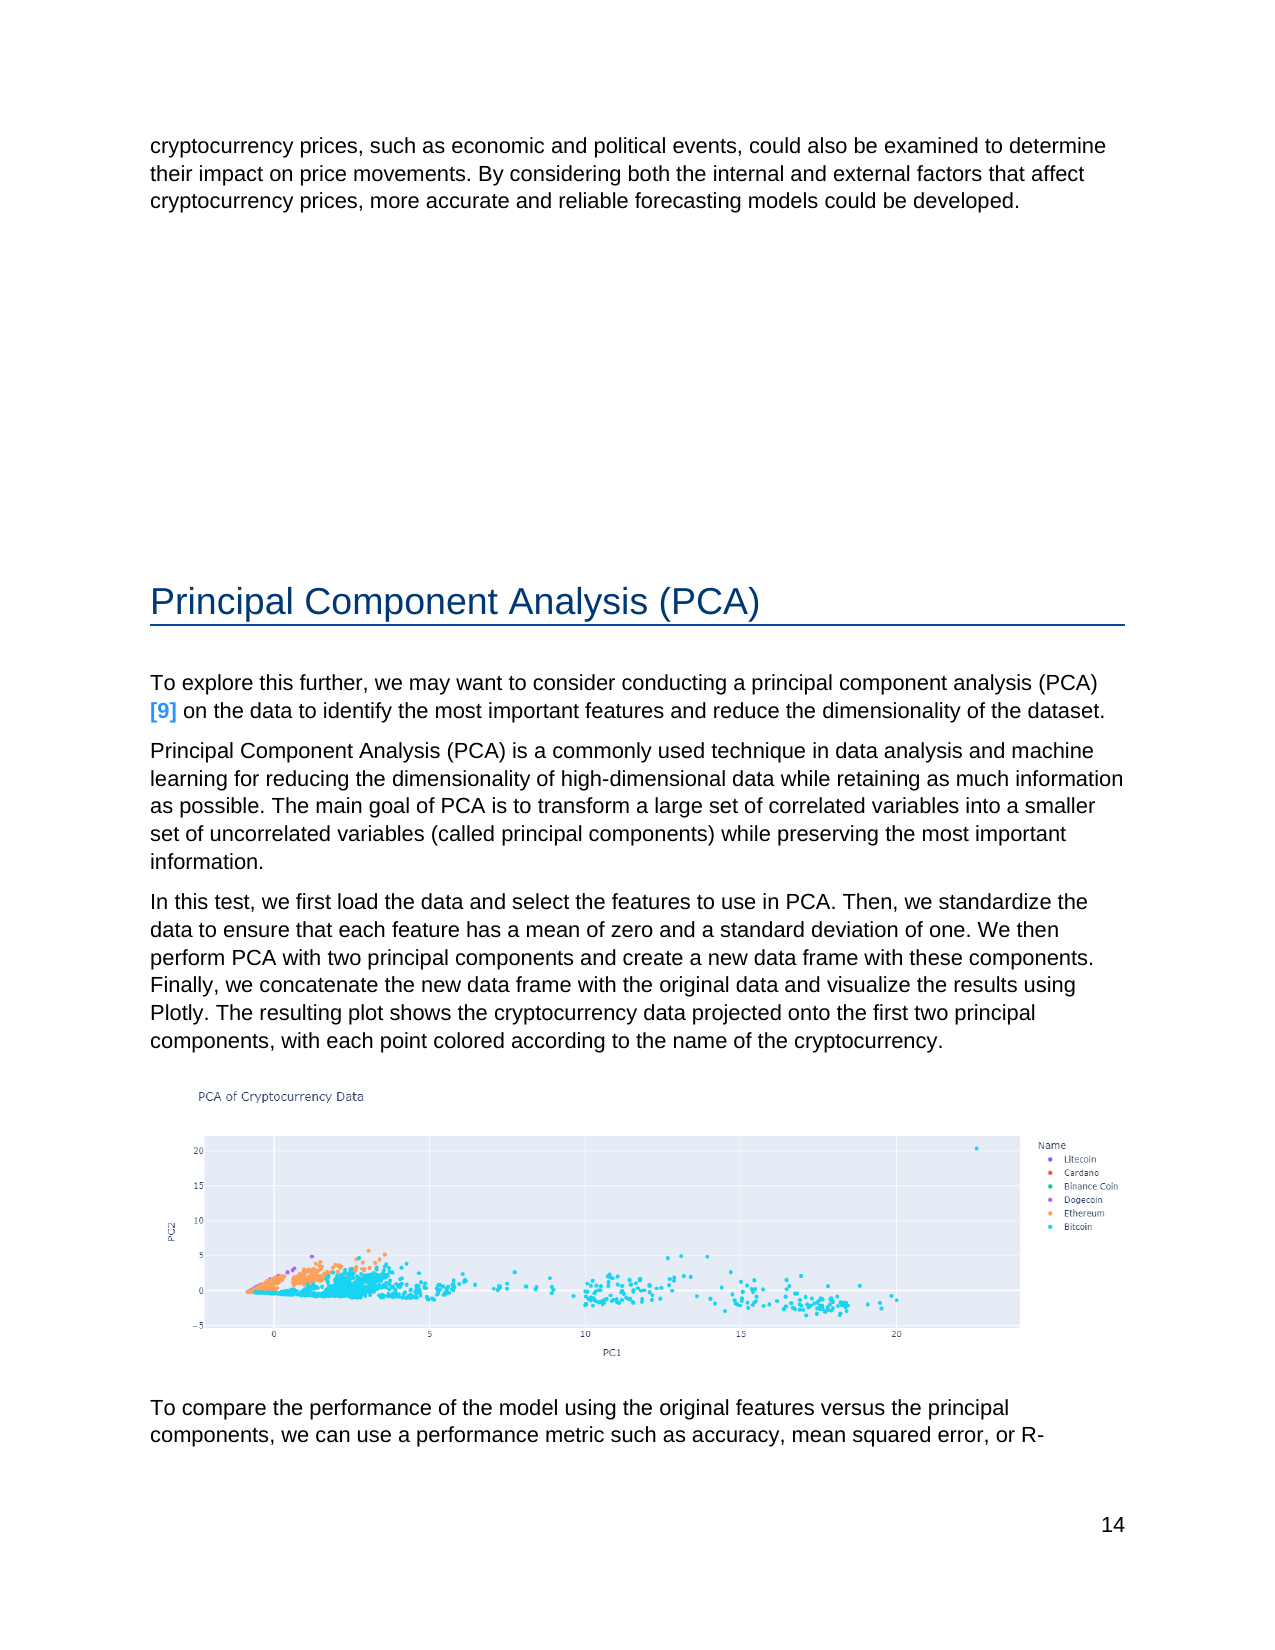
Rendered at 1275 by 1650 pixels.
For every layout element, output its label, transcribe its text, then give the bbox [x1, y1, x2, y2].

subtitle Principal Component Analysis (PCA) [150, 579, 1125, 624]
picture [150, 1067, 1125, 1380]
text Principal Component Analysis (PCA) is a commonly used technique in data analysis and machine learning for reducing the dimensionality of high-dimensional data while retaining as much information as possible. The main goal of PCA is to transform a large set of correlated variables into a smaller set of uncorrelated variables (called principal components) while preserving the most important information. [150, 738, 1125, 874]
text In this test, we first load the data and select the features to use in PCA. Then, we standardize the data to ensure that each feature has a mean of zero and a standard deviation of one. We then perform PCA with two principal components and create a new data frame with these components. Finally, we concatenate the new data frame with the original data and visualize the results using Plotly. The resulting plot shows the cryptocurrency data projected onto the first two principal components, with each point colored according to the name of the cryptocurrency. [150, 889, 1125, 1053]
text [150, 1395, 1125, 1448]
text To explore this further, we may want to consider conducting a principal component analysis (PCA) [9] on the data to identify the most important features and reduce the dimensionality of the dataset. [150, 670, 1125, 723]
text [150, 133, 1125, 213]
